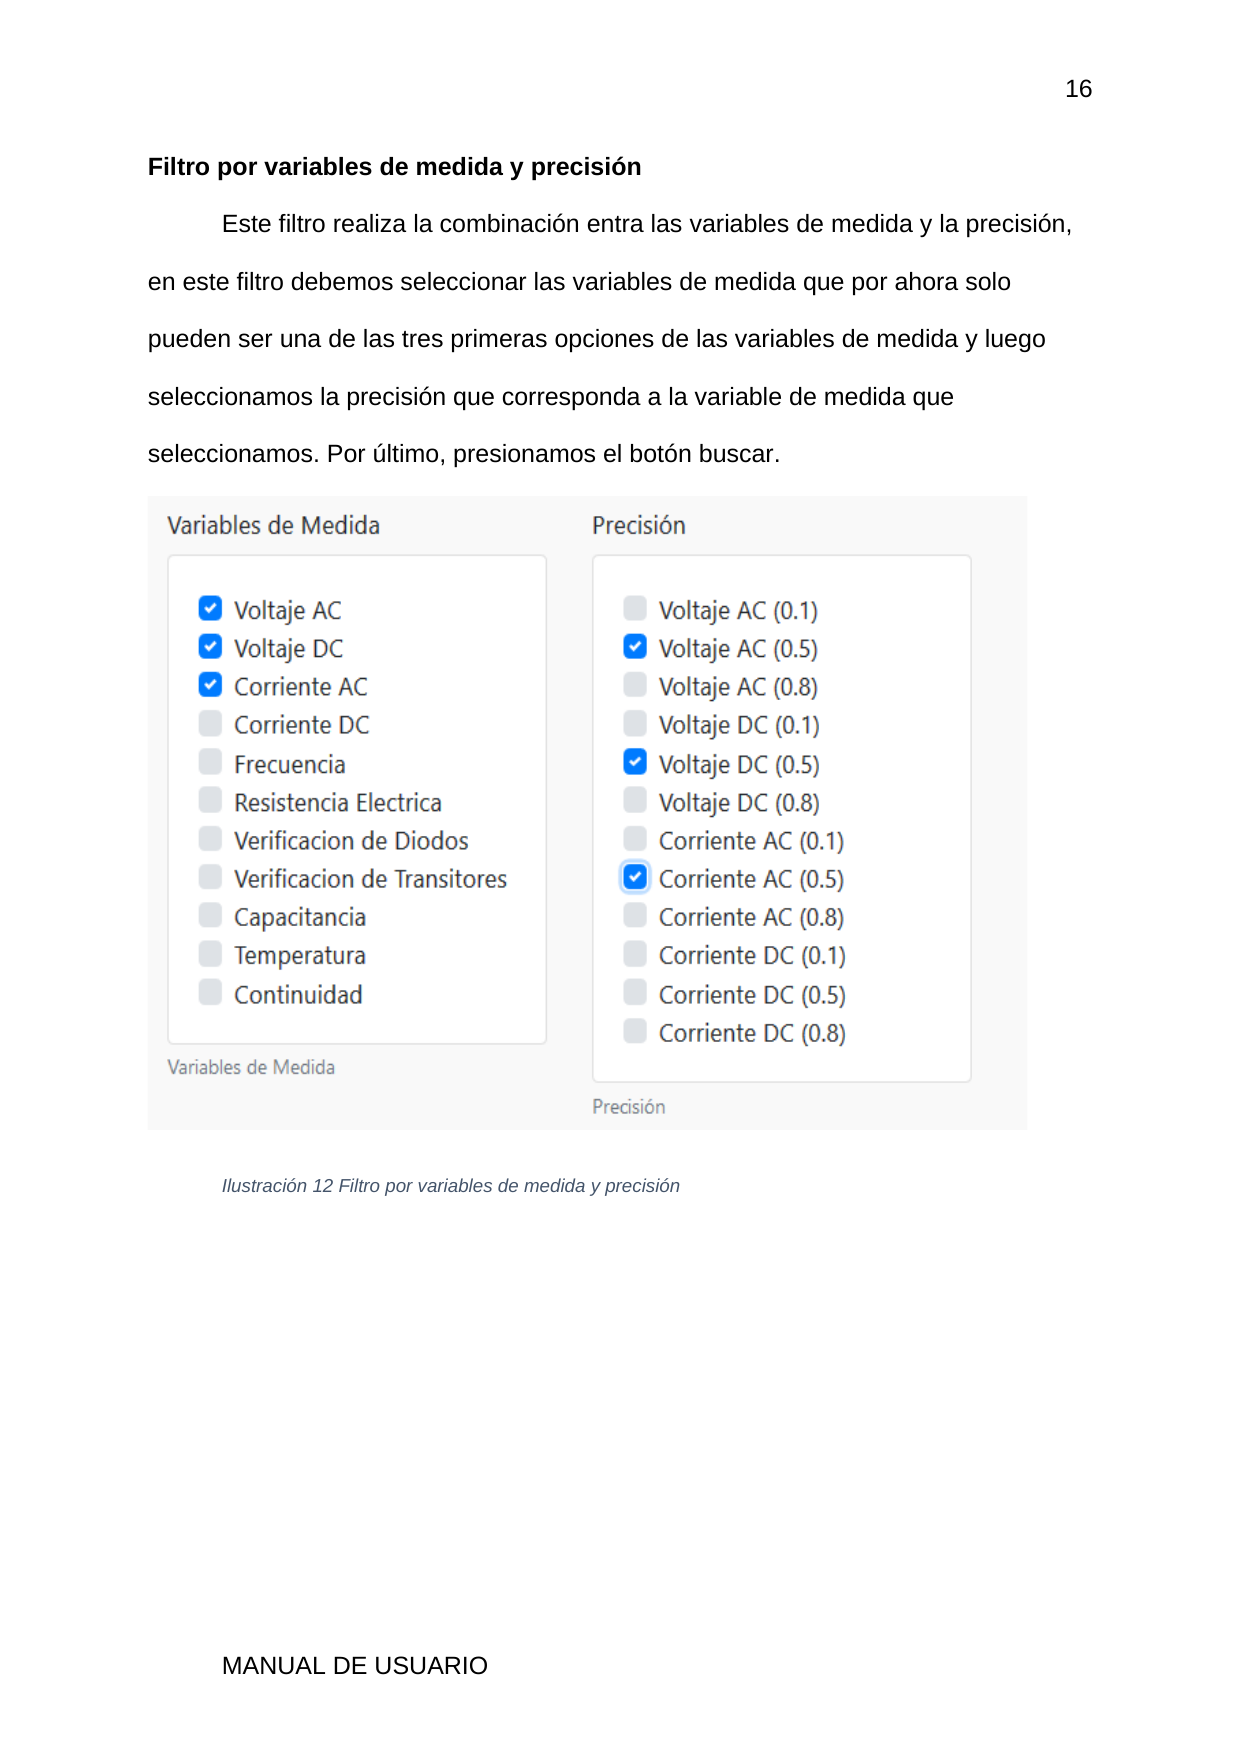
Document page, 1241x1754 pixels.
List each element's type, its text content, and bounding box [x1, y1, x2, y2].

subtitle Filtro por variables de medida y precisión [148, 152, 1092, 181]
text Ilustración 12 Filtro por variables de medida y precisión [148, 1175, 1092, 1197]
picture [147, 496, 1028, 1130]
